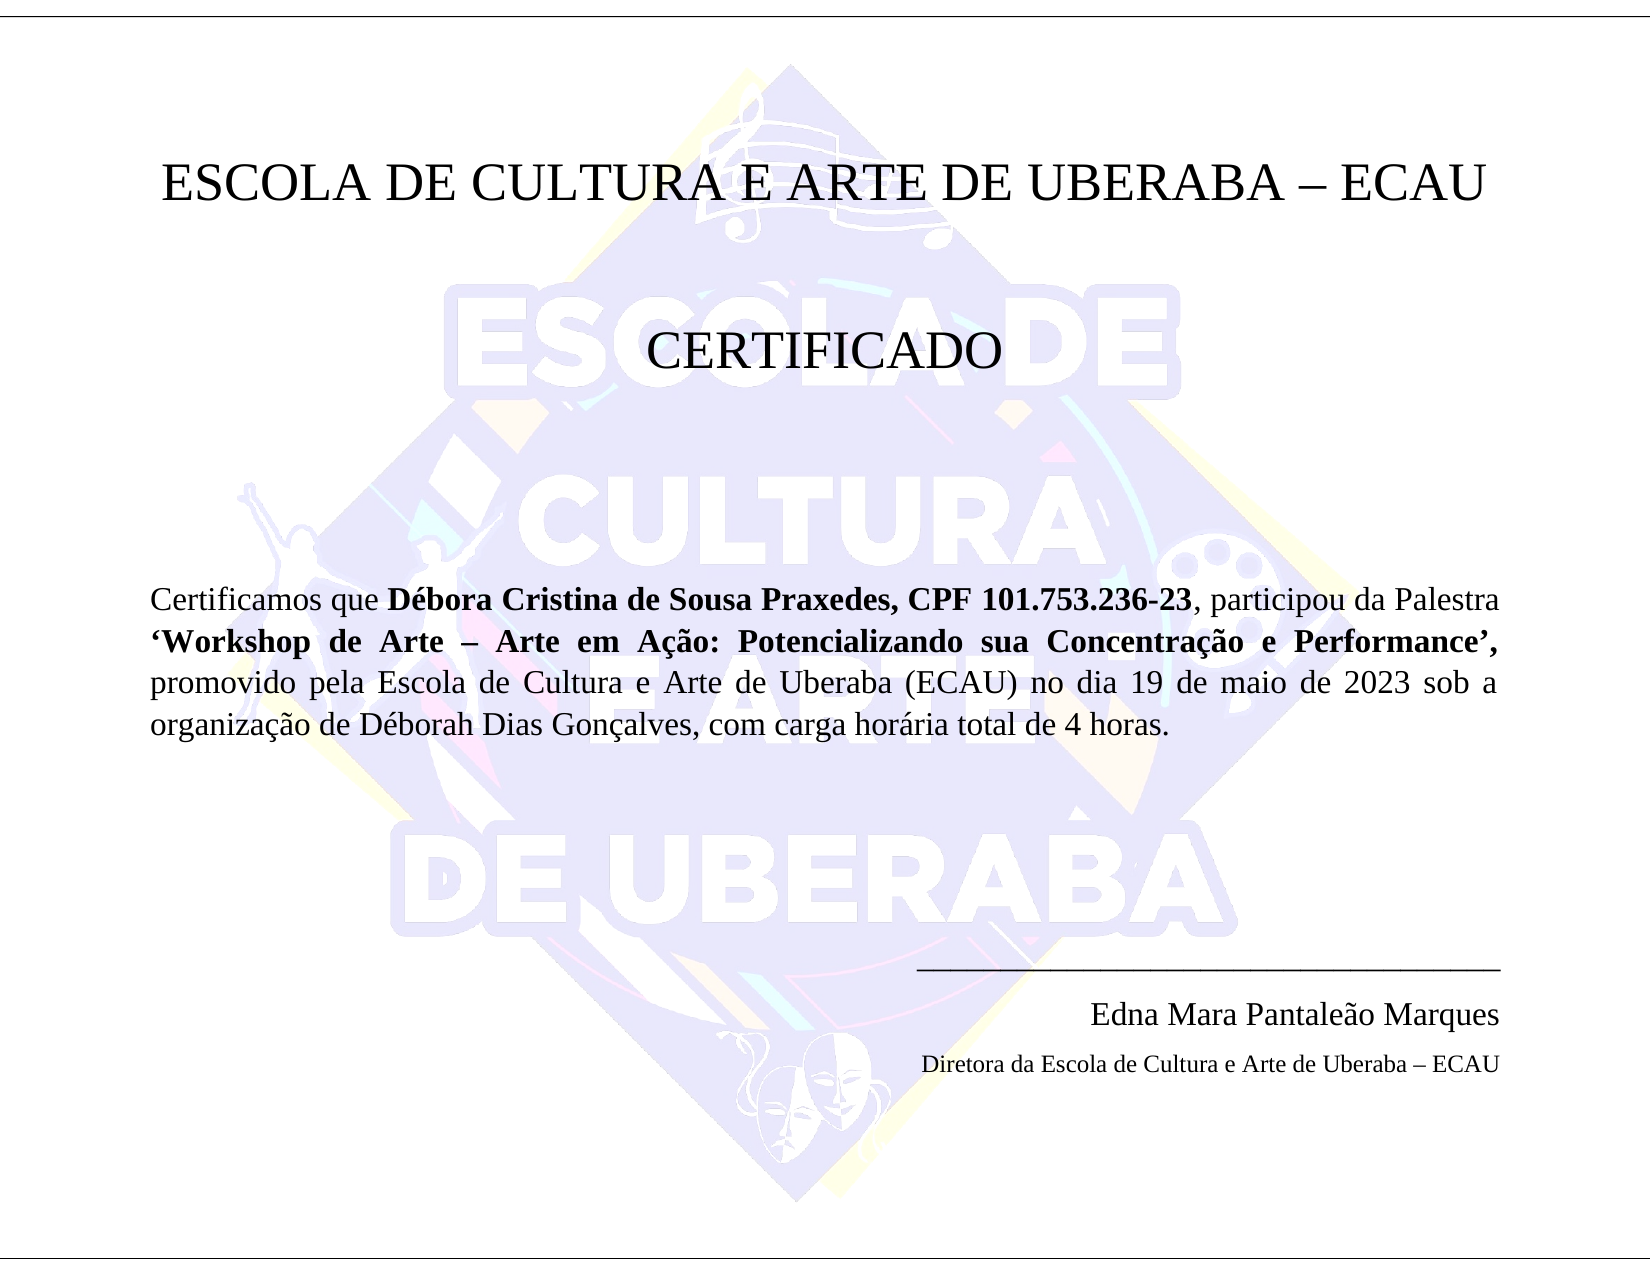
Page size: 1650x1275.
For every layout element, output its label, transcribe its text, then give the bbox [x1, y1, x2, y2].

text ___________________________________ [150, 936, 1500, 974]
text ESCOLA DE CULTURA E ARTE DE UBERABA – ECAU [150, 150, 1500, 212]
text Edna Mara Pantaleão Marques [150, 994, 1500, 1032]
text Diretora da Escola de Cultura e Arte de Uberaba – ECAU [150, 1049, 1500, 1078]
text Certificamos que Débora Cristina de Sousa Praxedes, CPF 101.753.236-23, participou da Palestra ‘Workshop de Arte – Arte em Ação: Potencializando sua Concentração e Performance’, promovido pela Escola de Cultura e Arte de Uberaba (ECAU) no dia 19 de maio de 2023 sob a organização de Déborah Dias Gonçalves, com carga horária total de 4 horas. [150, 580, 1500, 742]
text CERTIFICADO [150, 318, 1500, 380]
